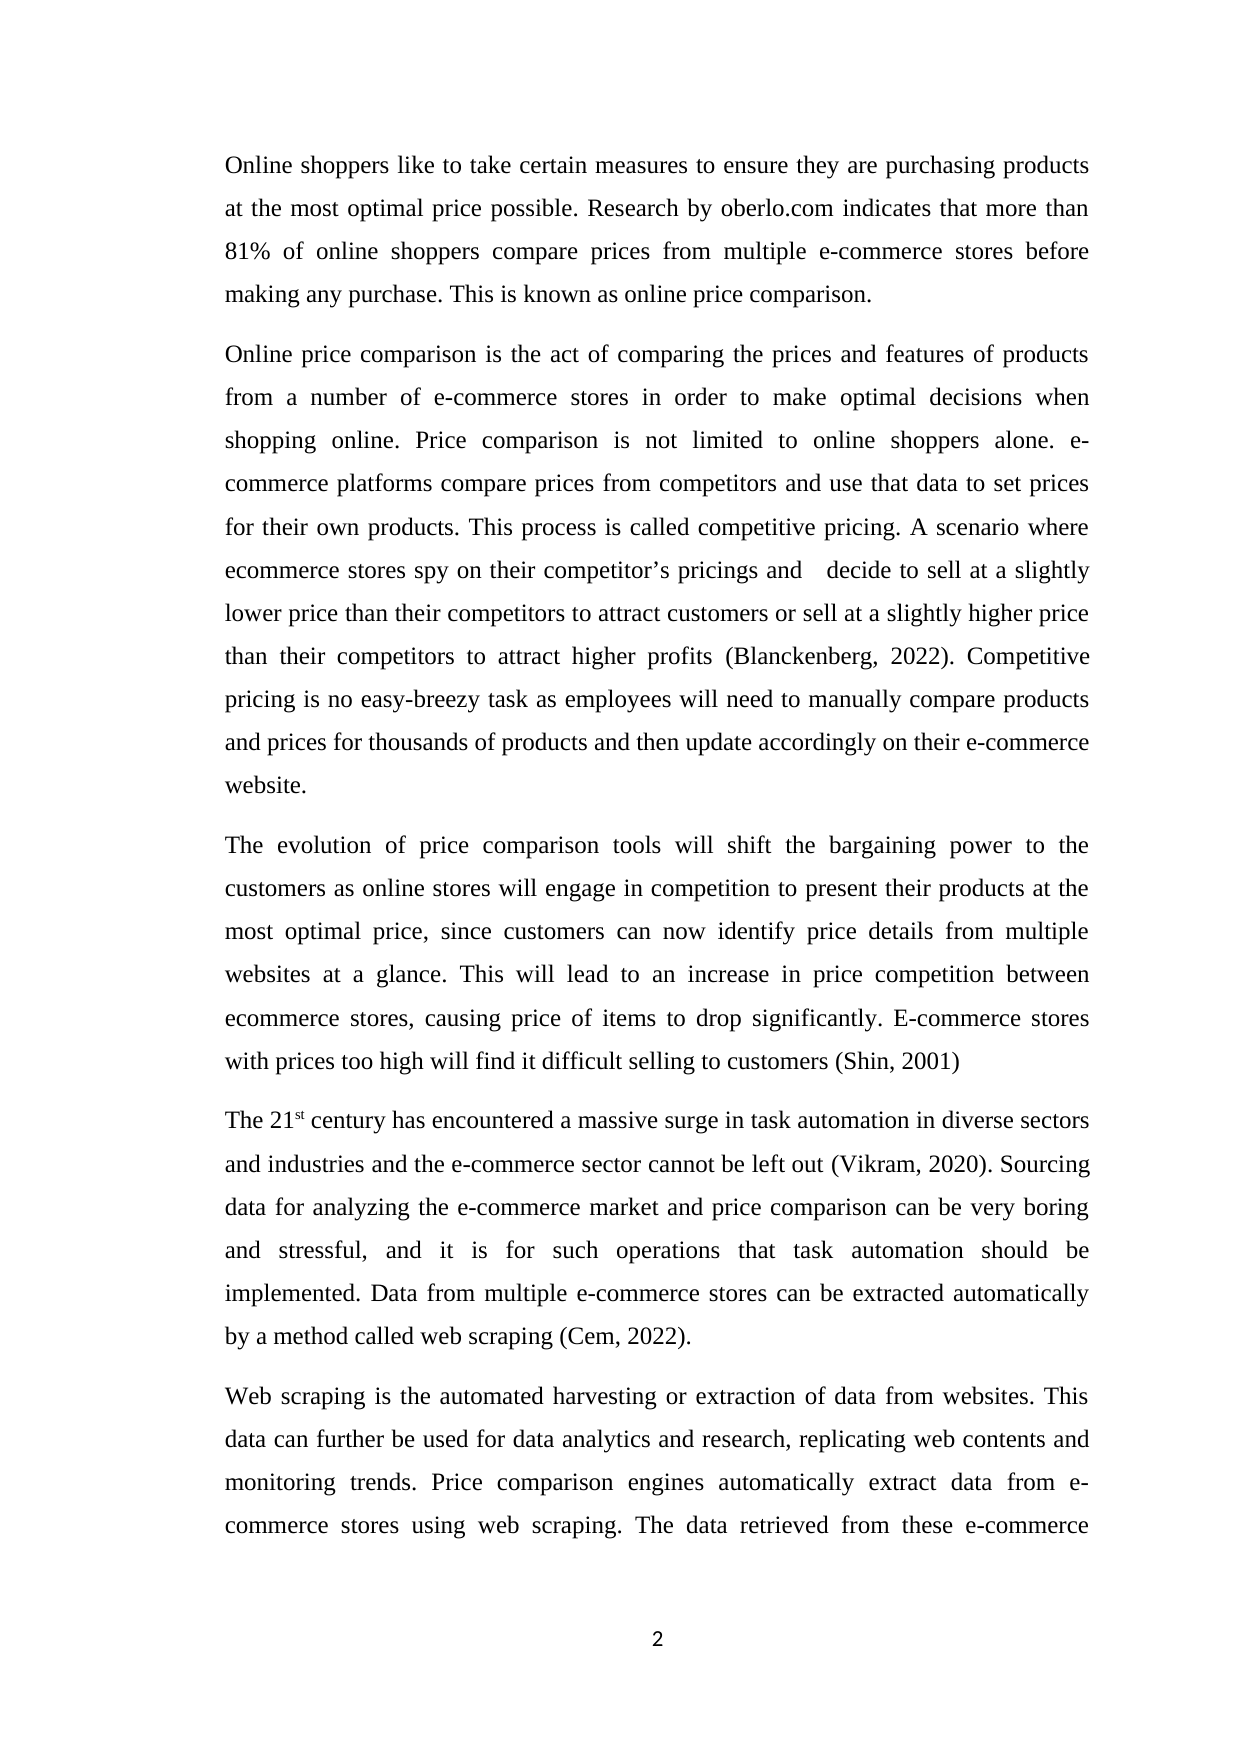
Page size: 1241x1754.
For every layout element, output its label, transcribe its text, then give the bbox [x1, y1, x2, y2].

text The evolution of price comparison tools will shift the bargaining power to the customers as online stores will engage in competition to present their products at the most optimal price, since customers can now identify price details from multiple websites at a glance. This will lead to an increase in price competition between ecommerce stores, causing price of items to drop significantly. E-commerce stores with prices too high will find it difficult selling to customers [224, 830, 1090, 1074]
text Online price comparison is the act of comparing the prices and features of products from a number of e-commerce stores in order to make optimal decisions when shopping online. Price comparison is not limited to online shoppers alone. e-commerce platforms compare prices from competitors and use that data to set prices for their own products. This process is called competitive pricing. A scenario where ecommerce stores spy on their competitor’s pricings and decide to sell at a slightly lower price than their competitors to attract customers or sell at a slightly higher price than their competitors to attract higher profits . Competitive pricing is no easy-breezy task as employees will need to manually compare products and prices for thousands of products and then update accordingly on their e-commerce website. [224, 339, 1090, 799]
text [224, 1381, 1090, 1539]
text The 21st century has encountered a massive surge in task automation in diverse sectors and industries and the e-commerce sector cannot be left out . Sourcing data for analyzing the e-commerce market and price comparison can be very boring and stressful, and it is for such operations that task automation should be implemented. Data from multiple e-commerce stores can be extracted automatically by a method called web scraping . [224, 1106, 1090, 1350]
text Online shoppers like to take certain measures to ensure they are purchasing products at the most optimal price possible. Research by oberlo.com indicates that more than 81% of online shoppers compare prices from multiple e-commerce stores before making any purchase. This is known as online price comparison. [224, 150, 1090, 308]
